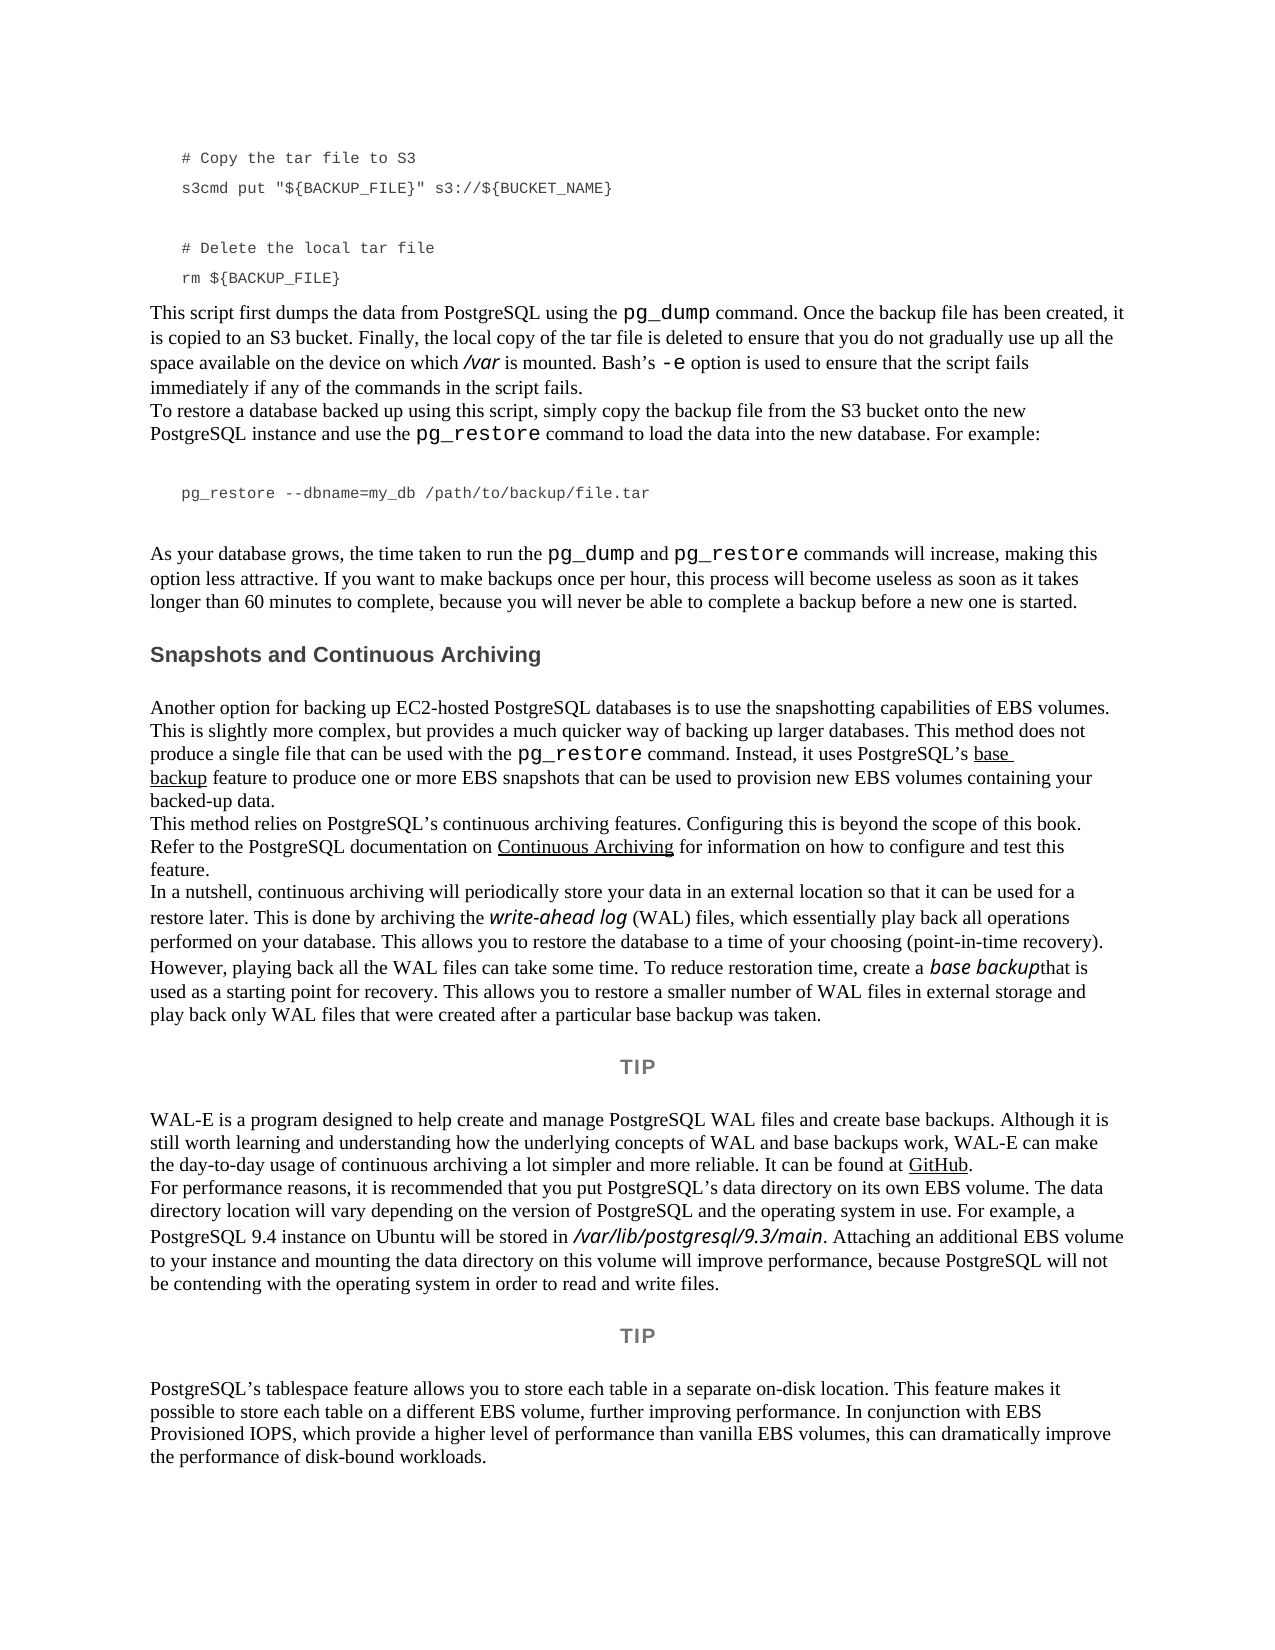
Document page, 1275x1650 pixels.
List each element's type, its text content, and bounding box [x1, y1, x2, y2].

text pg_restore --dbname=my_db /path/to/backup/file.tar [181, 485, 1125, 503]
text WAL-E is a program designed to help create and manage PostgreSQL WAL files and create base backups. Although it is still worth learning and understanding how the underlying concepts of WAL and base backups work, WAL-E can make the day-to-day usage of continuous archiving a lot simpler and more reliable. It can be found at GitHub. [150, 1108, 1125, 1176]
text PostgreSQL’s tablespace feature allows you to store each table in a separate on-disk location. This feature makes it possible to store each table on a different EBS volume, further improving performance. In conjunction with EBS Provisioned IOPS, which provide a higher level of performance than vanilla EBS volumes, this can dramatically improve the performance of disk-bound workloads. [150, 1377, 1125, 1468]
text Another option for backing up EC2-hosted PostgreSQL databases is to use the snapshotting capabilities of EBS volumes. This is slightly more complex, but provides a much quicker way of backing up larger databases. This method does not produce a single file that can be used with the pg_restore command. Instead, it uses PostgreSQL’s base backup feature to produce one or more EBS snapshots that can be used to provision new EBS volumes containing your backed-up data. [150, 696, 1125, 812]
text # Delete the local tar file [181, 241, 1125, 258]
text This script first dumps the data from PostgreSQL using the pg_dump command. Once the backup file has been created, it is copied to an S3 bucket. Finally, the local copy of the tar file is deleted to ensure that you do not gradually use up all the space available on the device on which /var is mounted. Bash’s -e option is used to ensure that the script fails immediately if any of the commands in the script fails. [150, 301, 1125, 399]
text s3cmd put "${BACKUP_FILE}" s3://${BUCKET_NAME} [181, 180, 1125, 198]
text In a nutshell, continuous archiving will periodically store your data in an external location so that it can be used for a restore later. This is done by archiving the write-ahead log (WAL) files, which essentially play back all operations performed on your database. This allows you to restore the database to a time of your choosing (point-in-time recovery). However, playing back all the WAL files can take some time. To reduce restoration time, create a base backupthat is used as a starting point for recovery. This allows you to restore a smaller number of WAL files in external storage and play back only WAL files that were created after a particular base backup was taken. [150, 880, 1125, 1026]
text As your database grows, the time taken to run the pg_dump and pg_restore commands will increase, making this option less attractive. If you want to make backups once per hour, this process will become useless as soon as it takes longer than 60 minutes to complete, because you will never be able to complete a backup before a new one is started. [150, 542, 1125, 612]
text # Copy the tar file to S3 [181, 150, 1125, 168]
text rm ${BACKUP_FILE} [181, 271, 1125, 288]
text To restore a database backed up using this script, simply copy the backup file from the S3 bucket onto the new PostgreSQL instance and use the pg_restore command to load the data into the new database. For example: [150, 399, 1125, 446]
subtitle TIP [150, 1055, 1125, 1079]
subtitle TIP [150, 1324, 1125, 1348]
text This method relies on PostgreSQL’s continuous archiving features. Configuring this is beyond the scope of this book. Refer to the PostgreSQL documentation on Continuous Archiving for information on how to configure and test this feature. [150, 812, 1125, 880]
text For performance reasons, it is recommended that you put PostgreSQL’s data directory on its own EBS volume. The data directory location will vary depending on the version of PostgreSQL and the operating system in use. For example, a PostgreSQL 9.4 instance on Ubuntu will be stored in /var/lib/postgresql/9.3/main. Attaching an additional EBS volume to your instance and mounting the data directory on this volume will improve performance, because PostgreSQL will not be contending with the operating system in order to read and write files. [150, 1176, 1125, 1294]
subtitle Snapshots and Continuous Archiving [150, 642, 1125, 667]
